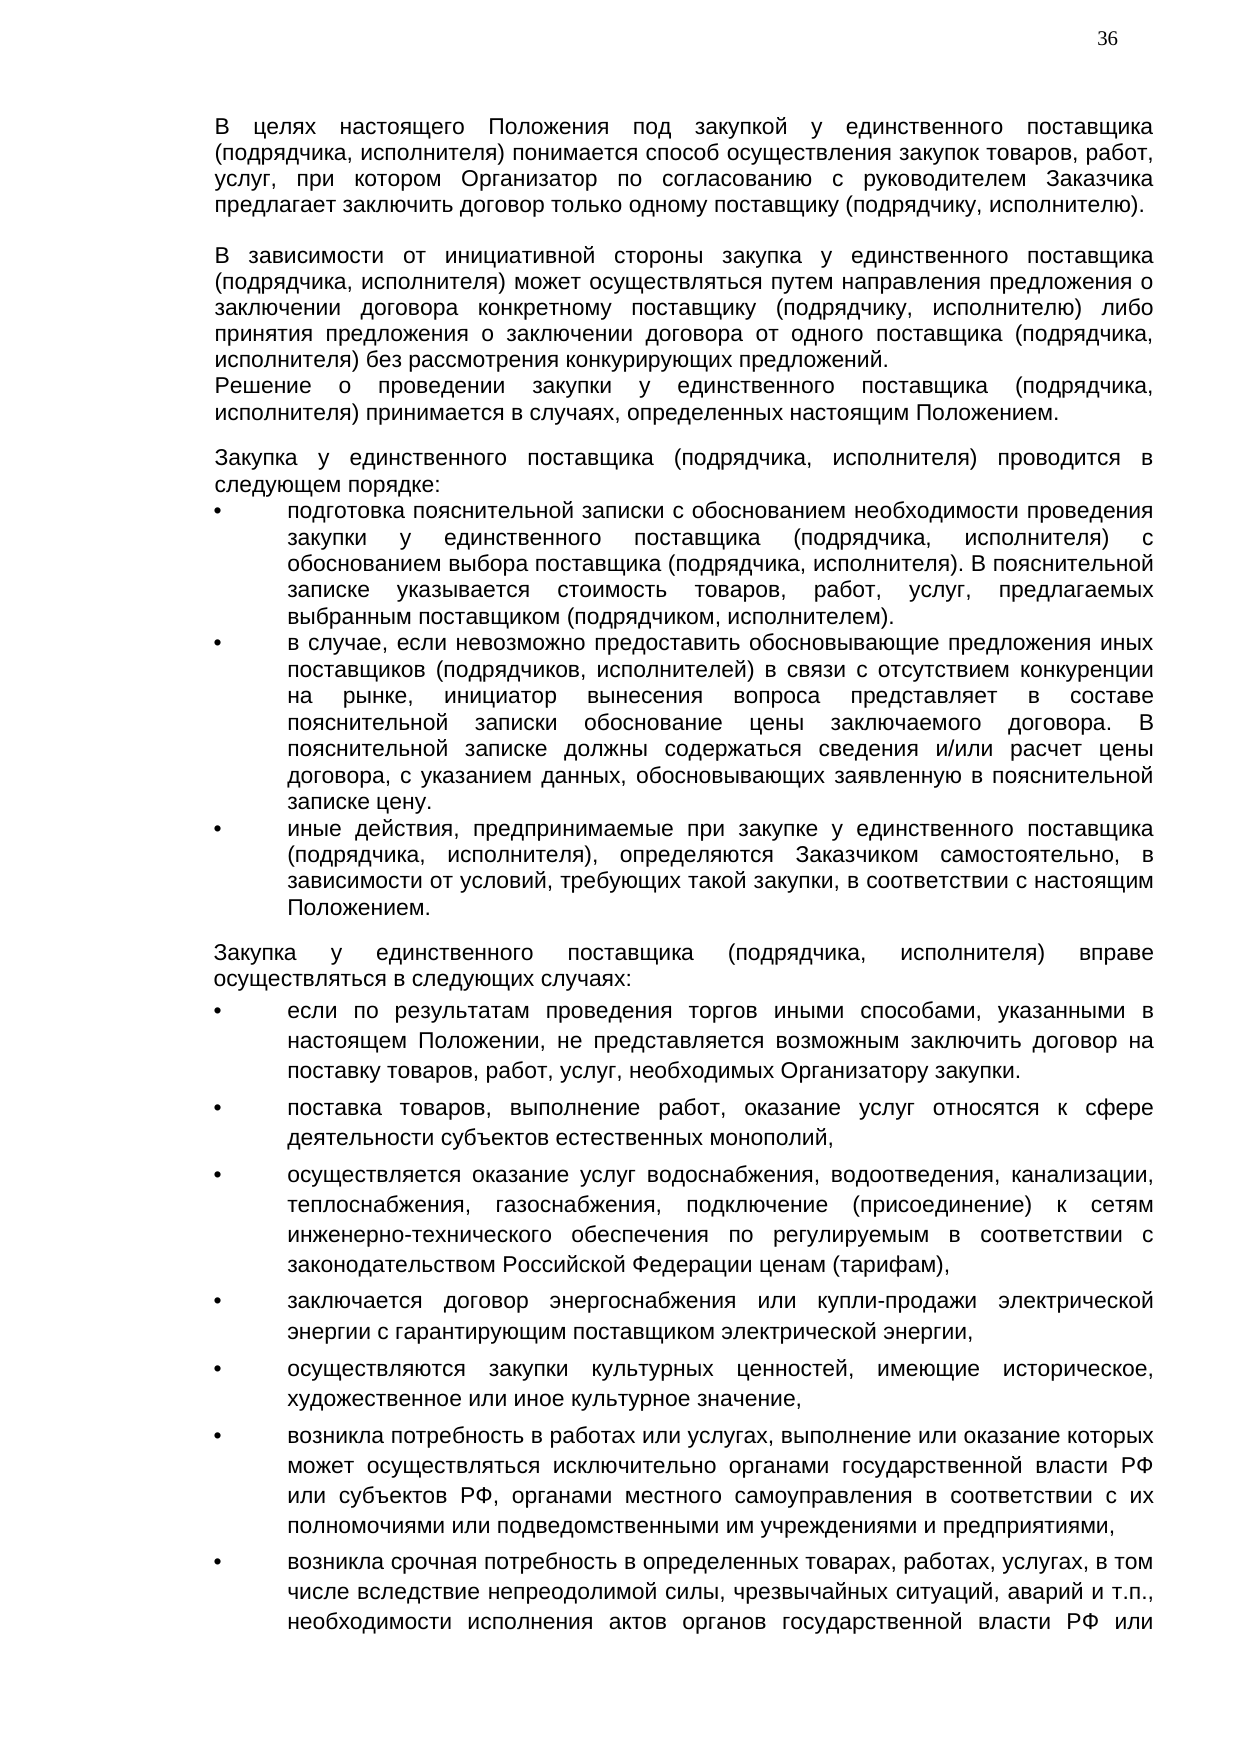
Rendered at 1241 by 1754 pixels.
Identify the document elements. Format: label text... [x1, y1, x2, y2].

text Закупка у единственного поставщика (подрядчика, исполнителя) вправе осуществляться в следующих случаях: [213, 940, 1154, 992]
list в случае, если невозможно предоставить обосновывающие предложения иных поставщиков (подрядчиков, исполнителей) в связи с отсутствием конкуренции на рынке, инициатор вынесения вопроса представляет в составе пояснительной записки обоснование цены заключаемого договора. В пояснительной записке должны содержаться сведения и/или расчет цены договора, с указанием данных, обосновывающих заявленную в пояснительной записке цену. [213, 630, 1154, 815]
text В зависимости от инициативной стороны закупка у единственного поставщика (подрядчика, исполнителя) может осуществляться путем направления предложения о заключении договора конкретному поставщику (подрядчику, исполнителю) либо принятия предложения о заключении договора от одного поставщика (подрядчика, исполнителя) без рассмотрения конкурирующих предложений. [214, 243, 1154, 373]
list заключается договор энергоснабжения или купли-продажи электрической энергии с гарантирующим поставщиком электрической энергии, [213, 1284, 1154, 1345]
list иные действия, предпринимаемые при закупке у единственного поставщика (подрядчика, исполнителя), определяются Заказчиком самостоятельно, в зависимости от условий, требующих такой закупки, в соответствии с настоящим Положением. [213, 815, 1154, 921]
text Закупка у единственного поставщика (подрядчика, исполнителя) проводится в следующем порядке: [214, 444, 1154, 497]
list если по результатам проведения торгов иными способами, указанными в настоящем Положении, не представляется возможным заключить договор на поставку товаров, работ, услуг, необходимых Организатору закупки. [213, 995, 1154, 1085]
list осуществляются закупки культурных ценностей, имеющие историческое, художественное или иное культурное значение, [213, 1352, 1154, 1413]
text Решение о проведении закупки у единственного поставщика (подрядчика, исполнителя) принимается в случаях, определенных настоящим Положением. [214, 373, 1154, 426]
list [213, 1546, 1154, 1636]
list осуществляется оказание услуг водоснабжения, водоотведения, канализации, теплоснабжения, газоснабжения, подключение (присоединение) к сетям инженерно-технического обеспечения по регулируемым в соответствии с законодательством Российской Федерации ценам (тарифам), [213, 1158, 1154, 1278]
list поставка товаров, выполнение работ, оказание услуг относятся к сфере деятельности субъектов естественных монополий, [213, 1091, 1154, 1152]
text В целях настоящего Положения под закупкой у единственного поставщика (подрядчика, исполнителя) понимается способ осуществления закупок товаров, работ, услуг, при котором Организатор по согласованию с руководителем Заказчика предлагает заключить договор только одному поставщику (подрядчику, исполнителю). [214, 113, 1154, 218]
list возникла потребность в работах или услугах, выполнение или оказание которых может осуществляться исключительно органами государственной власти РФ или субъектов РФ, органами местного самоуправления в соответствии с их полномочиями или подведомственными им учреждениями и предприятиями, [213, 1419, 1154, 1539]
list подготовка пояснительной записки с обоснованием необходимости проведения закупки у единственного поставщика (подрядчика, исполнителя) с обоснованием выбора поставщика (подрядчика, исполнителя). В пояснительной записке указывается стоимость товаров, работ, услуг, предлагаемых выбранным поставщиком (подрядчиком, исполнителем). [213, 497, 1154, 630]
